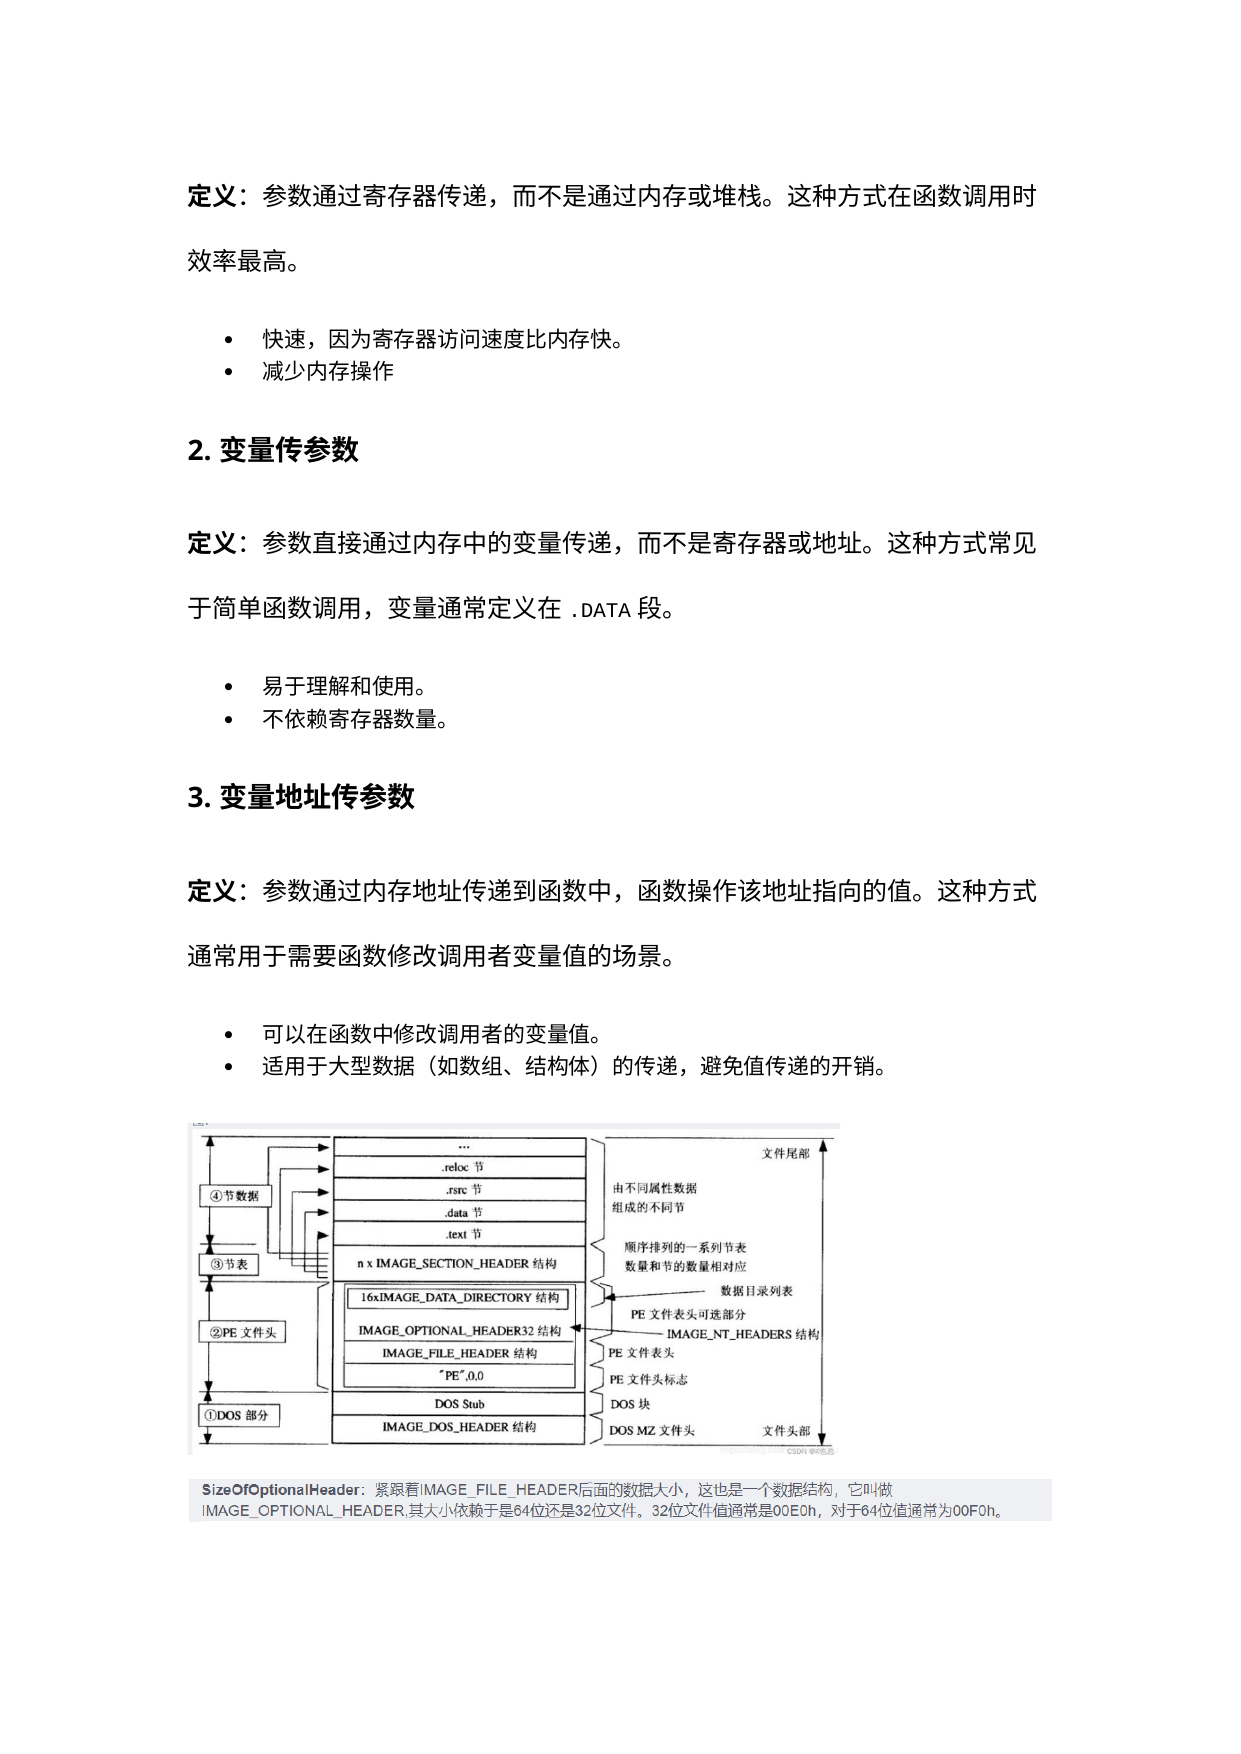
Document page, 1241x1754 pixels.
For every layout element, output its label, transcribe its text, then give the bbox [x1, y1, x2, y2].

picture [189, 1479, 1052, 1522]
subtitle 3. 变量地址传参数 [187, 763, 1053, 828]
list 不依赖寄存器数量。 [225, 701, 1053, 734]
list 可以在函数中修改调用者的变量值。 [225, 1016, 1053, 1049]
list 减少内存操作 [225, 354, 1053, 386]
picture [187, 1123, 841, 1455]
text 定义：参数直接通过内存中的变量传递，而不是寄存器或地址。这种方式常见于简单函数调用，变量通常定义在 .DATA 段。 [187, 509, 1053, 639]
subtitle 2. 变量传参数 [187, 415, 1053, 480]
text 定义：参数通过寄存器传递，而不是通过内存或堆栈。这种方式在函数调用时效率最高。 [187, 162, 1053, 292]
text 定义：参数通过内存地址传递到函数中，函数操作该地址指向的值。这种方式通常用于需要函数修改调用者变量值的场景。 [187, 857, 1053, 987]
list 快速，因为寄存器访问速度比内存快。 [225, 321, 1053, 354]
list 适用于大型数据（如数组、结构体）的传递，避免值传递的开销。 [225, 1049, 1053, 1081]
list 易于理解和使用。 [225, 669, 1053, 701]
